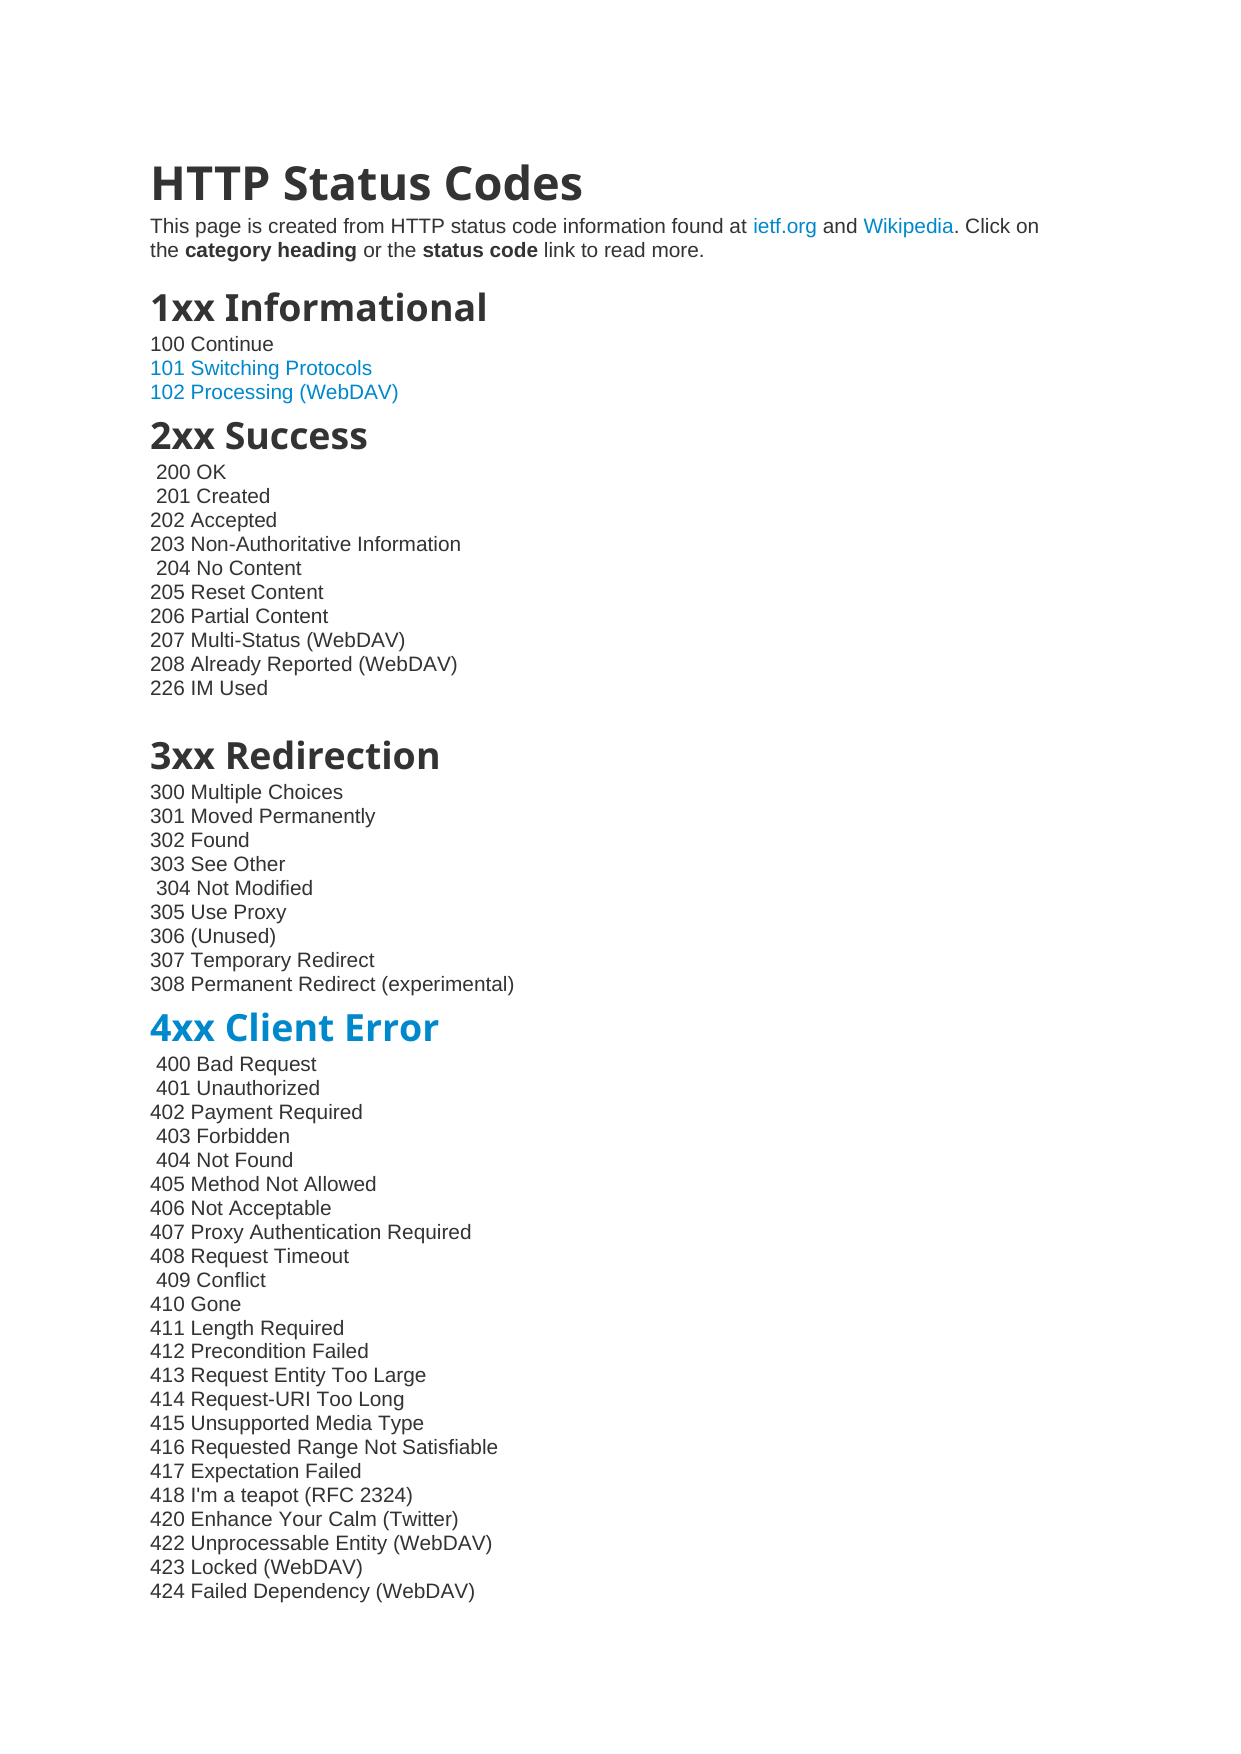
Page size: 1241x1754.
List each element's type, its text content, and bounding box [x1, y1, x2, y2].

text 102 Processing (WebDAV) [150, 380, 1090, 404]
text 302 Found [150, 828, 1090, 852]
text 420 Enhance Your Calm (Twitter) [150, 1507, 1090, 1531]
text 411 Length Required [150, 1315, 1090, 1339]
text 303 See Other [150, 852, 1090, 876]
text 1xx Informational [150, 276, 1090, 332]
text 3xx Redirection [150, 724, 1090, 780]
text 226 IM Used [150, 676, 1090, 700]
text 418 I'm a teapot (RFC 2324) [150, 1483, 1090, 1507]
text 304 Not Modified [150, 876, 1090, 900]
text 410 Gone [150, 1291, 1090, 1315]
text 402 Payment Required [150, 1100, 1090, 1124]
text 206 Partial Content [150, 604, 1090, 628]
text 405 Method Not Allowed [150, 1172, 1090, 1196]
text 205 Reset Content [150, 580, 1090, 604]
text 4xx Client Error [150, 996, 1090, 1052]
text 414 Request-URI Too Long [150, 1387, 1090, 1411]
text 207 Multi-Status (WebDAV) [150, 628, 1090, 652]
text 306 (Unused) [150, 924, 1090, 948]
text 403 Forbidden [150, 1124, 1090, 1148]
text 200 OK [150, 460, 1090, 484]
text 101 Switching Protocols [150, 356, 1090, 380]
text 305 Use Proxy [150, 900, 1090, 924]
text 412 Precondition Failed [150, 1339, 1090, 1363]
text This page is created from HTTP status code information found at ietf.org and Wikipedia. Click on the category heading or the status code link to read more. [150, 214, 1090, 262]
text 301 Moved Permanently [150, 804, 1090, 828]
text 308 Permanent Redirect (experimental) [150, 972, 1090, 996]
text 407 Proxy Authentication Required [150, 1219, 1090, 1243]
text 415 Unsupported Media Type [150, 1411, 1090, 1435]
text 409 Conflict [150, 1267, 1090, 1291]
text 203 Non-Authoritative Information [150, 532, 1090, 556]
text 422 Unprocessable Entity (WebDAV) [150, 1531, 1090, 1555]
text 404 Not Found [150, 1148, 1090, 1172]
text 100 Continue [150, 332, 1090, 356]
text 204 No Content [150, 556, 1090, 580]
text 400 Bad Request [150, 1052, 1090, 1076]
text 2xx Success [150, 404, 1090, 460]
text 408 Request Timeout [150, 1243, 1090, 1267]
text 201 Created [150, 484, 1090, 508]
text 424 Failed Dependency (WebDAV) [150, 1579, 1090, 1603]
text HTTP Status Codes [150, 150, 1090, 214]
text 413 Request Entity Too Large [150, 1363, 1090, 1387]
text 417 Expectation Failed [150, 1459, 1090, 1483]
text 202 Accepted [150, 508, 1090, 532]
text 307 Temporary Redirect [150, 948, 1090, 972]
text 401 Unauthorized [150, 1076, 1090, 1100]
text 416 Requested Range Not Satisfiable [150, 1435, 1090, 1459]
text 423 Locked (WebDAV) [150, 1555, 1090, 1579]
text 208 Already Reported (WebDAV) [150, 652, 1090, 676]
text 300 Multiple Choices [150, 780, 1090, 804]
text 406 Not Acceptable [150, 1196, 1090, 1219]
